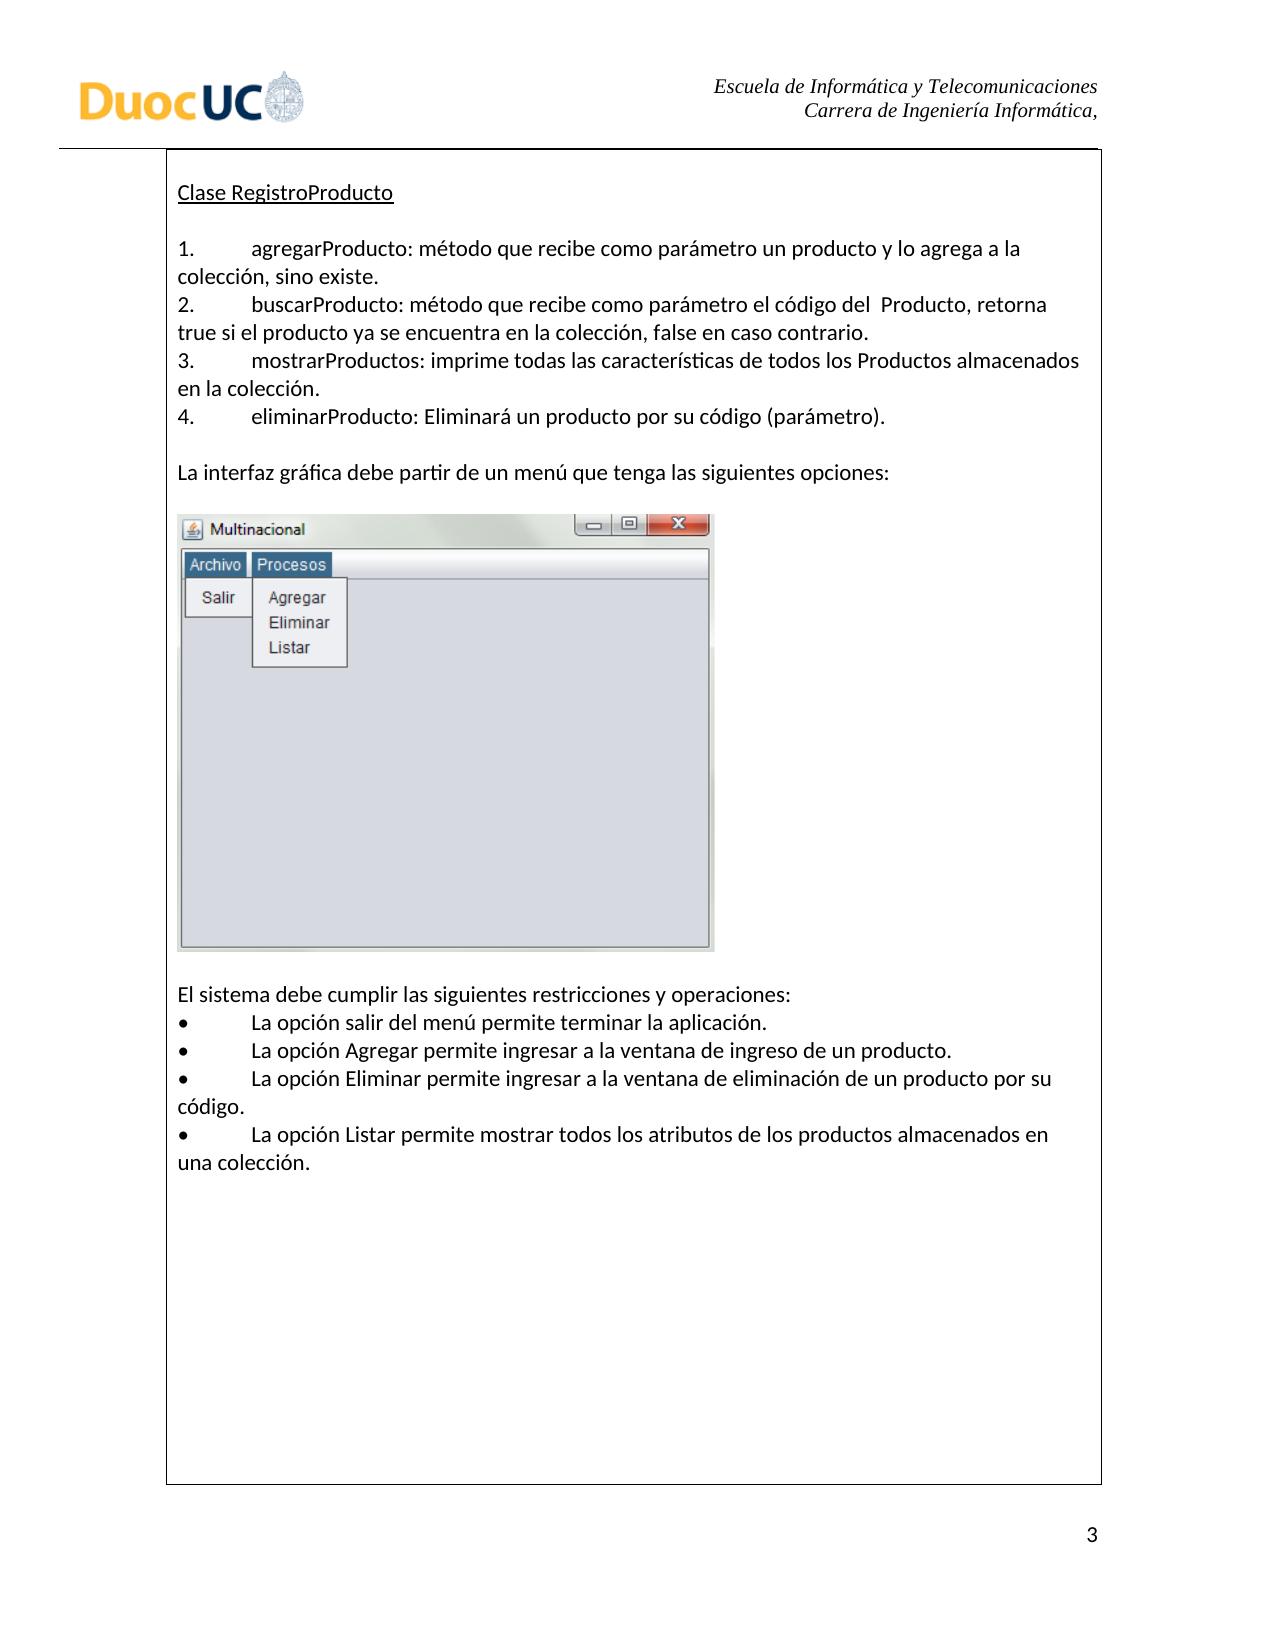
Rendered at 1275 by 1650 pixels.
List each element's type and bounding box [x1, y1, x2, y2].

picture [69, 66, 312, 127]
picture [177, 514, 715, 952]
table_cell [167, 150, 1101, 1484]
